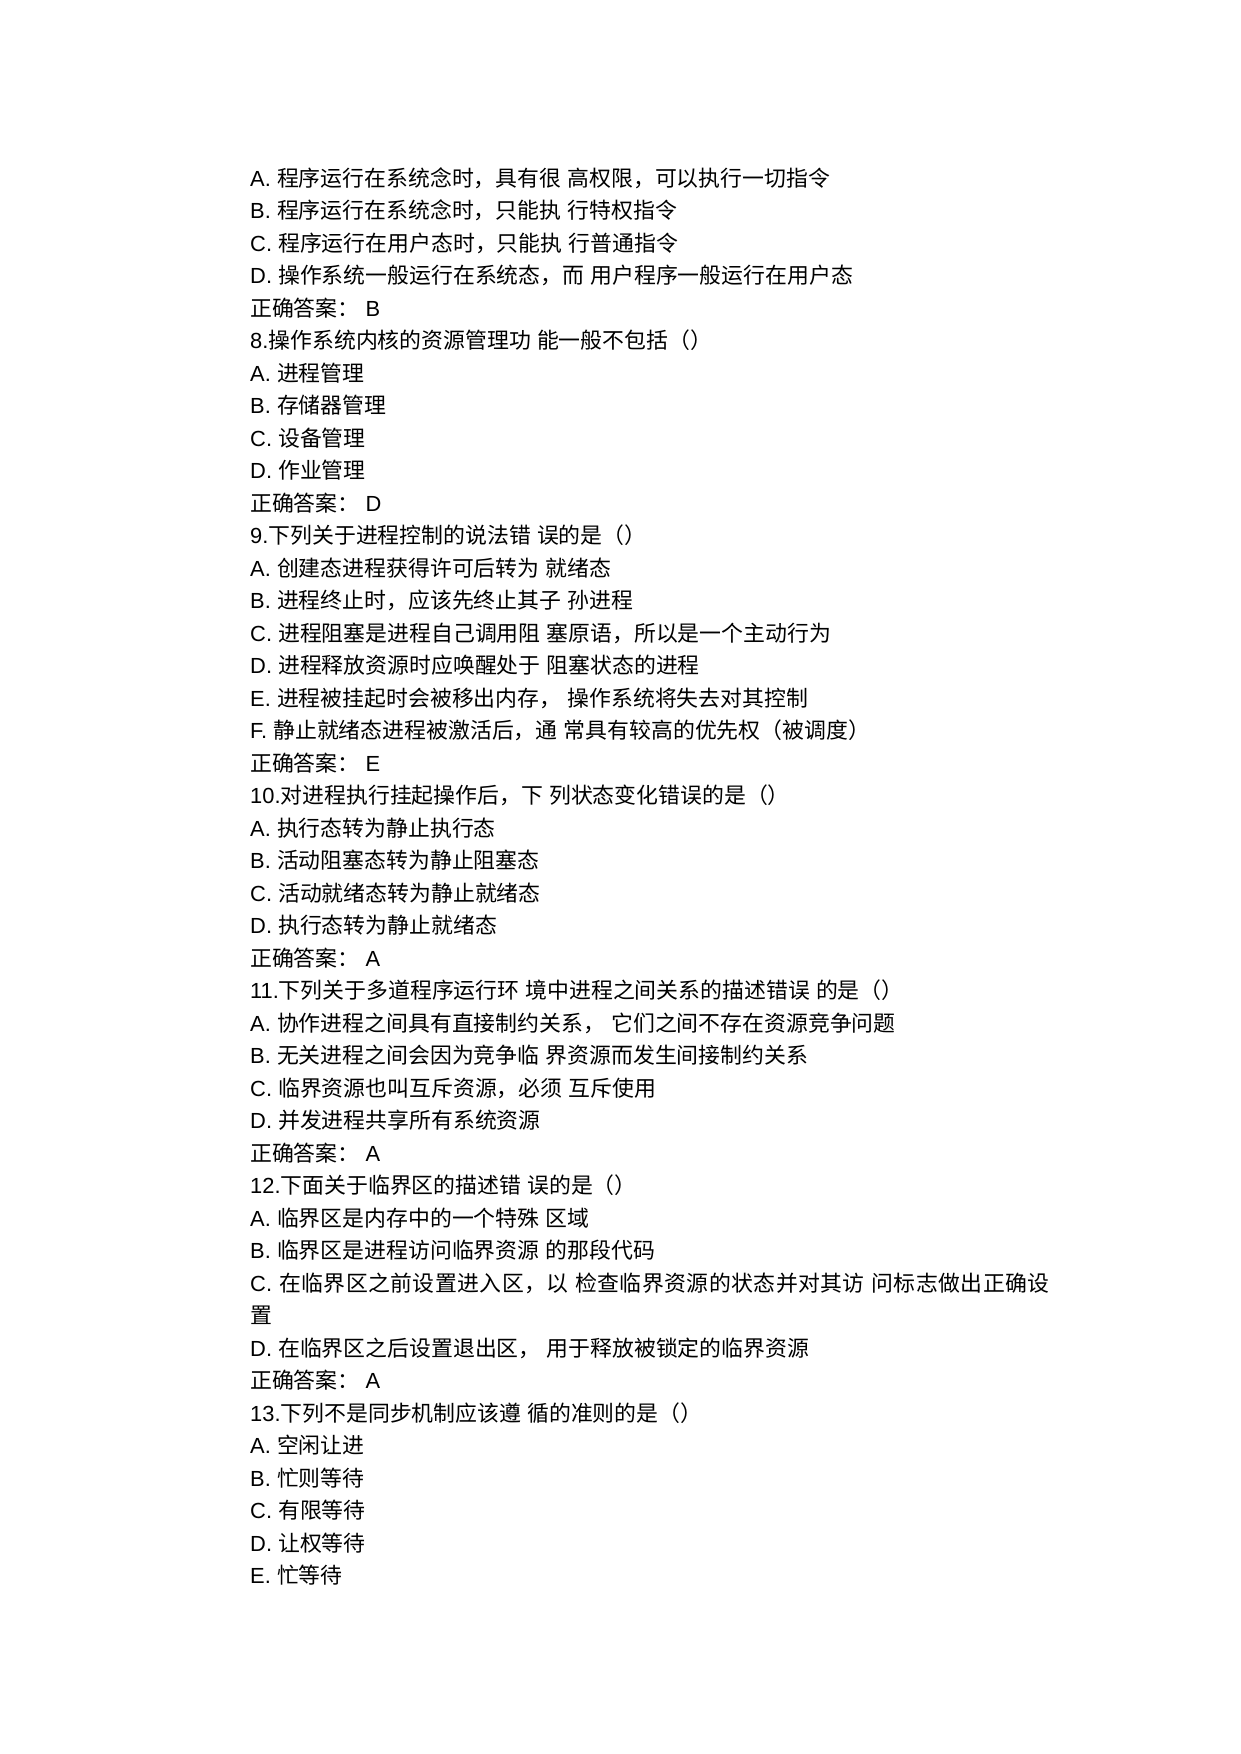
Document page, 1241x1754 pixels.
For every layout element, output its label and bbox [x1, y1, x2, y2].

list [212, 162, 1053, 1592]
